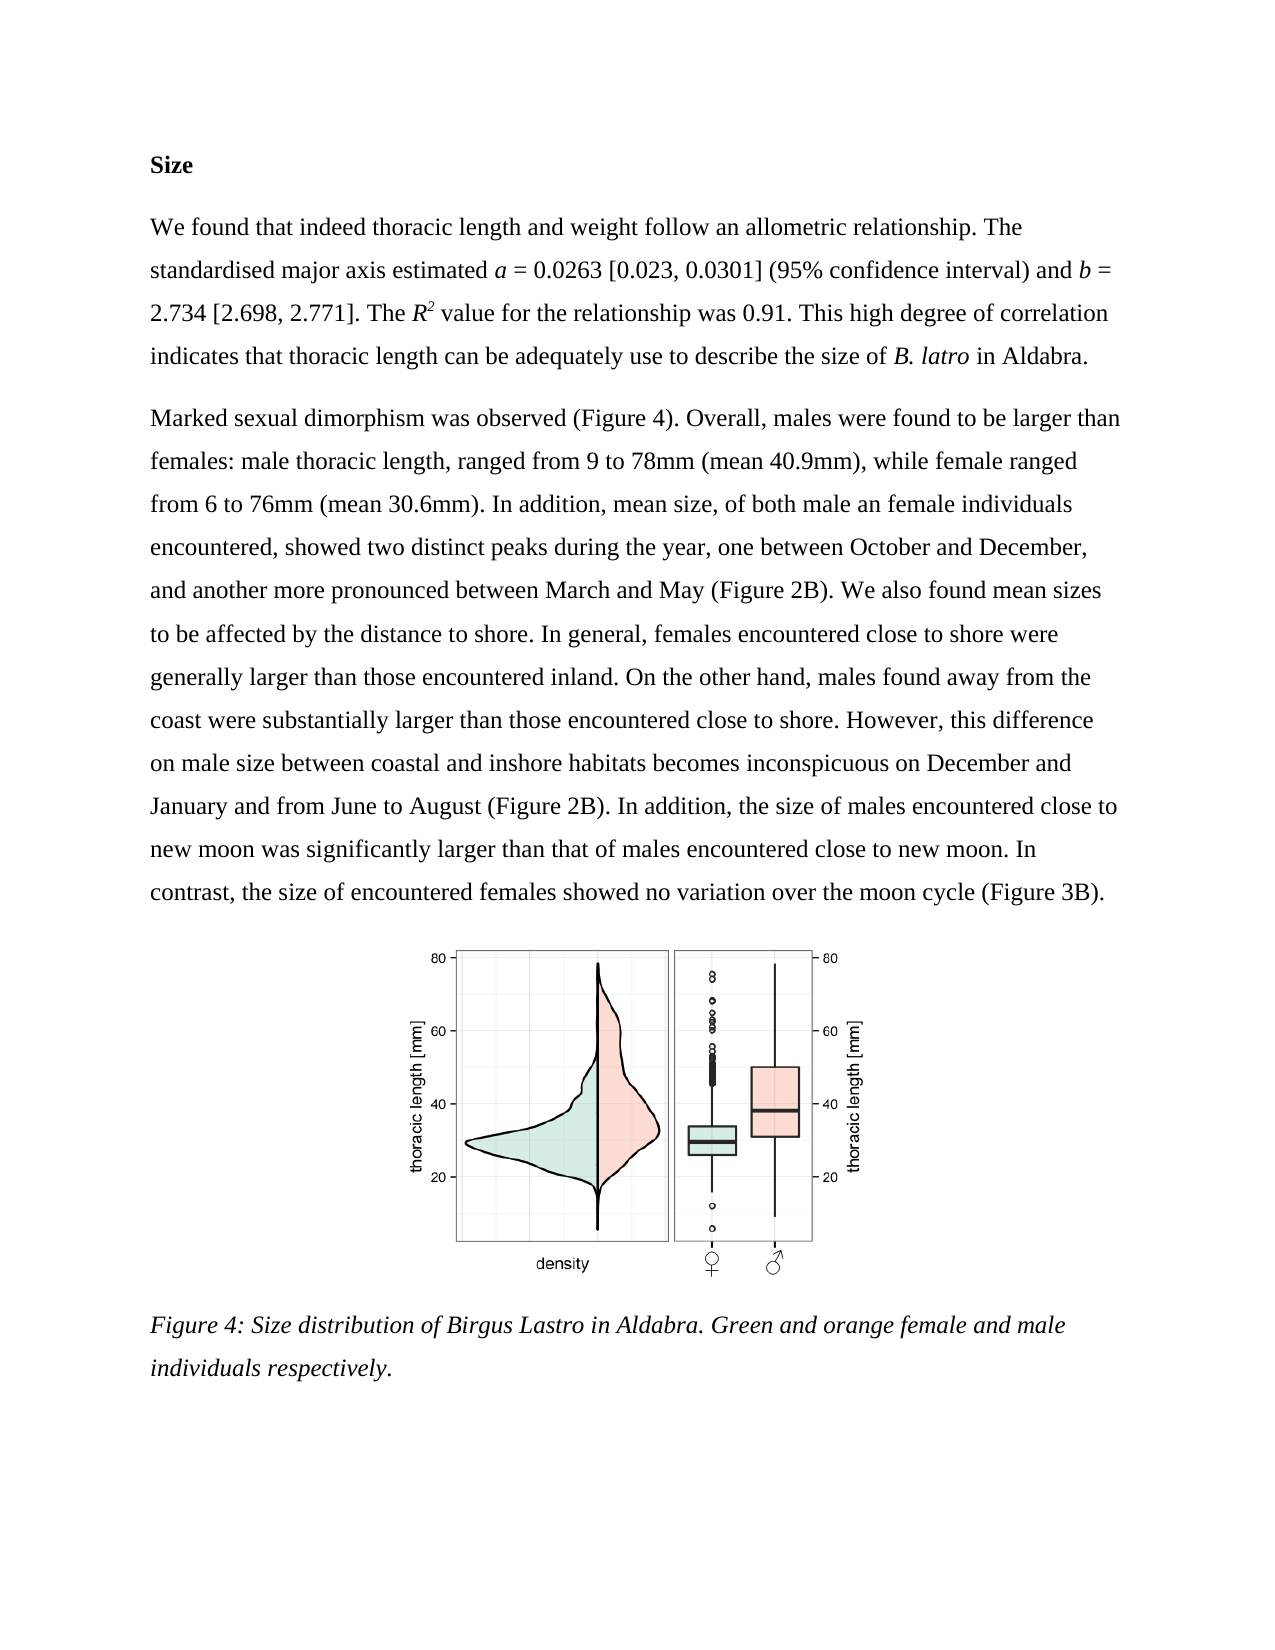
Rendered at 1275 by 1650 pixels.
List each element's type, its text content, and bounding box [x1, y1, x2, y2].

subtitle Size [150, 150, 1125, 179]
text Figure 4: Size distribution of Birgus Lastro in Aldabra. Green and orange female and male individuals respectively. [150, 1310, 1125, 1382]
picture [401, 939, 874, 1277]
text Marked sexual dimorphism was observed (Figure 4). Overall, males were found to be larger than females: male thoracic length, ranged from 9 to 78mm (mean 40.9mm), while female ranged from 6 to 76mm (mean 30.6mm). In addition, mean size, of both male an female individuals encountered, showed two distinct peaks during the year, one between October and December, and another more pronounced between March and May (Figure 2B). We also found mean sizes to be affected by the distance to shore. In general, females encountered close to shore were generally larger than those encountered inland. On the other hand, males found away from the coast were substantially larger than those encountered close to shore. However, this difference on male size between coastal and inshore habitats becomes inconspicuous on December and January and from June to August (Figure 2B). In addition, the size of males encountered close to new moon was significantly larger than that of males encountered close to new moon. In contrast, the size of encountered females showed no variation over the moon cycle (Figure 3B). [150, 403, 1125, 906]
text We found that indeed thoracic length and weight follow an allometric relationship. The standardised major axis estimated a = 0.0263 [0.023, 0.0301] (95% confidence interval) and b = 2.734 [2.698, 2.771]. The R2 value for the relationship was 0.91. This high degree of correlation indicates that thoracic length can be adequately use to describe the size of B. latro in Aldabra. [150, 212, 1125, 370]
